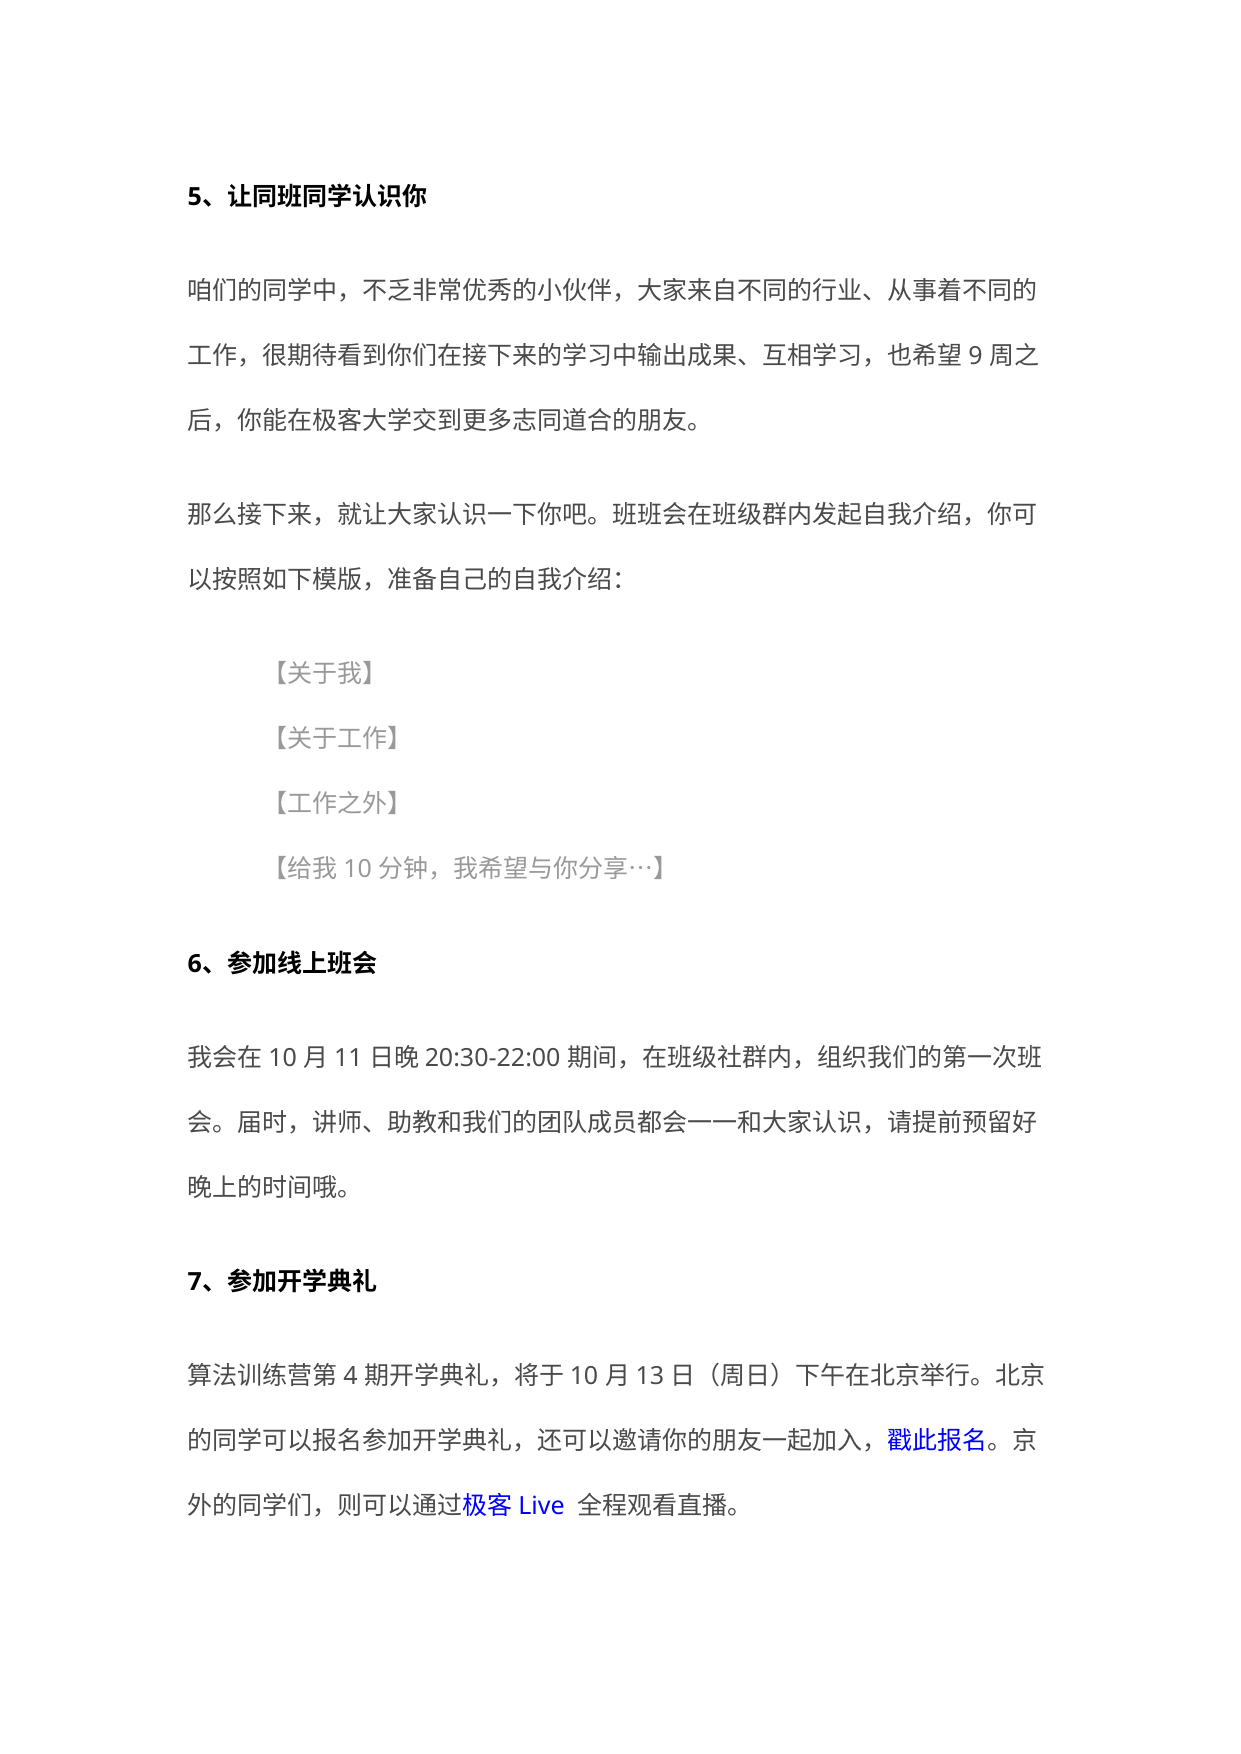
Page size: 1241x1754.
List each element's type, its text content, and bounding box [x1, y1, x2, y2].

text 7、参加开学典礼 [187, 1247, 1053, 1312]
text 6、参加线上班会 [187, 929, 1053, 994]
text 算法训练营第 4 期开学典礼，将于 10 月 13 日（周日）下午在北京举行。北京的同学可以报名参加开学典礼，还可以邀请你的朋友一起加入，戳此报名。京外的同学们，则可以通过极客 Live 全程观看直播。 [187, 1341, 1053, 1536]
text 那么接下来，就让大家认识一下你吧。班班会在班级群内发起自我介绍，你可以按照如下模版，准备自己的自我介绍： [187, 480, 1053, 610]
text 5、让同班同学认识你 [187, 162, 1053, 227]
text 【关于我】 【关于工作】 【工作之外】 【给我 10 分钟，我希望与你分享…】 [262, 639, 978, 899]
text 我会在 10 月 11 日晚 20:30-22:00 期间，在班级社群内，组织我们的第一次班会。届时，讲师、助教和我们的团队成员都会一一和大家认识，请提前预留好晚上的时间哦。 [187, 1023, 1053, 1218]
text 咱们的同学中，不乏非常优秀的小伙伴，大家来自不同的行业、从事着不同的工作，很期待看到你们在接下来的学习中输出成果、互相学习，也希望 9 周之后，你能在极客大学交到更多志同道合的朋友。 [187, 256, 1053, 451]
